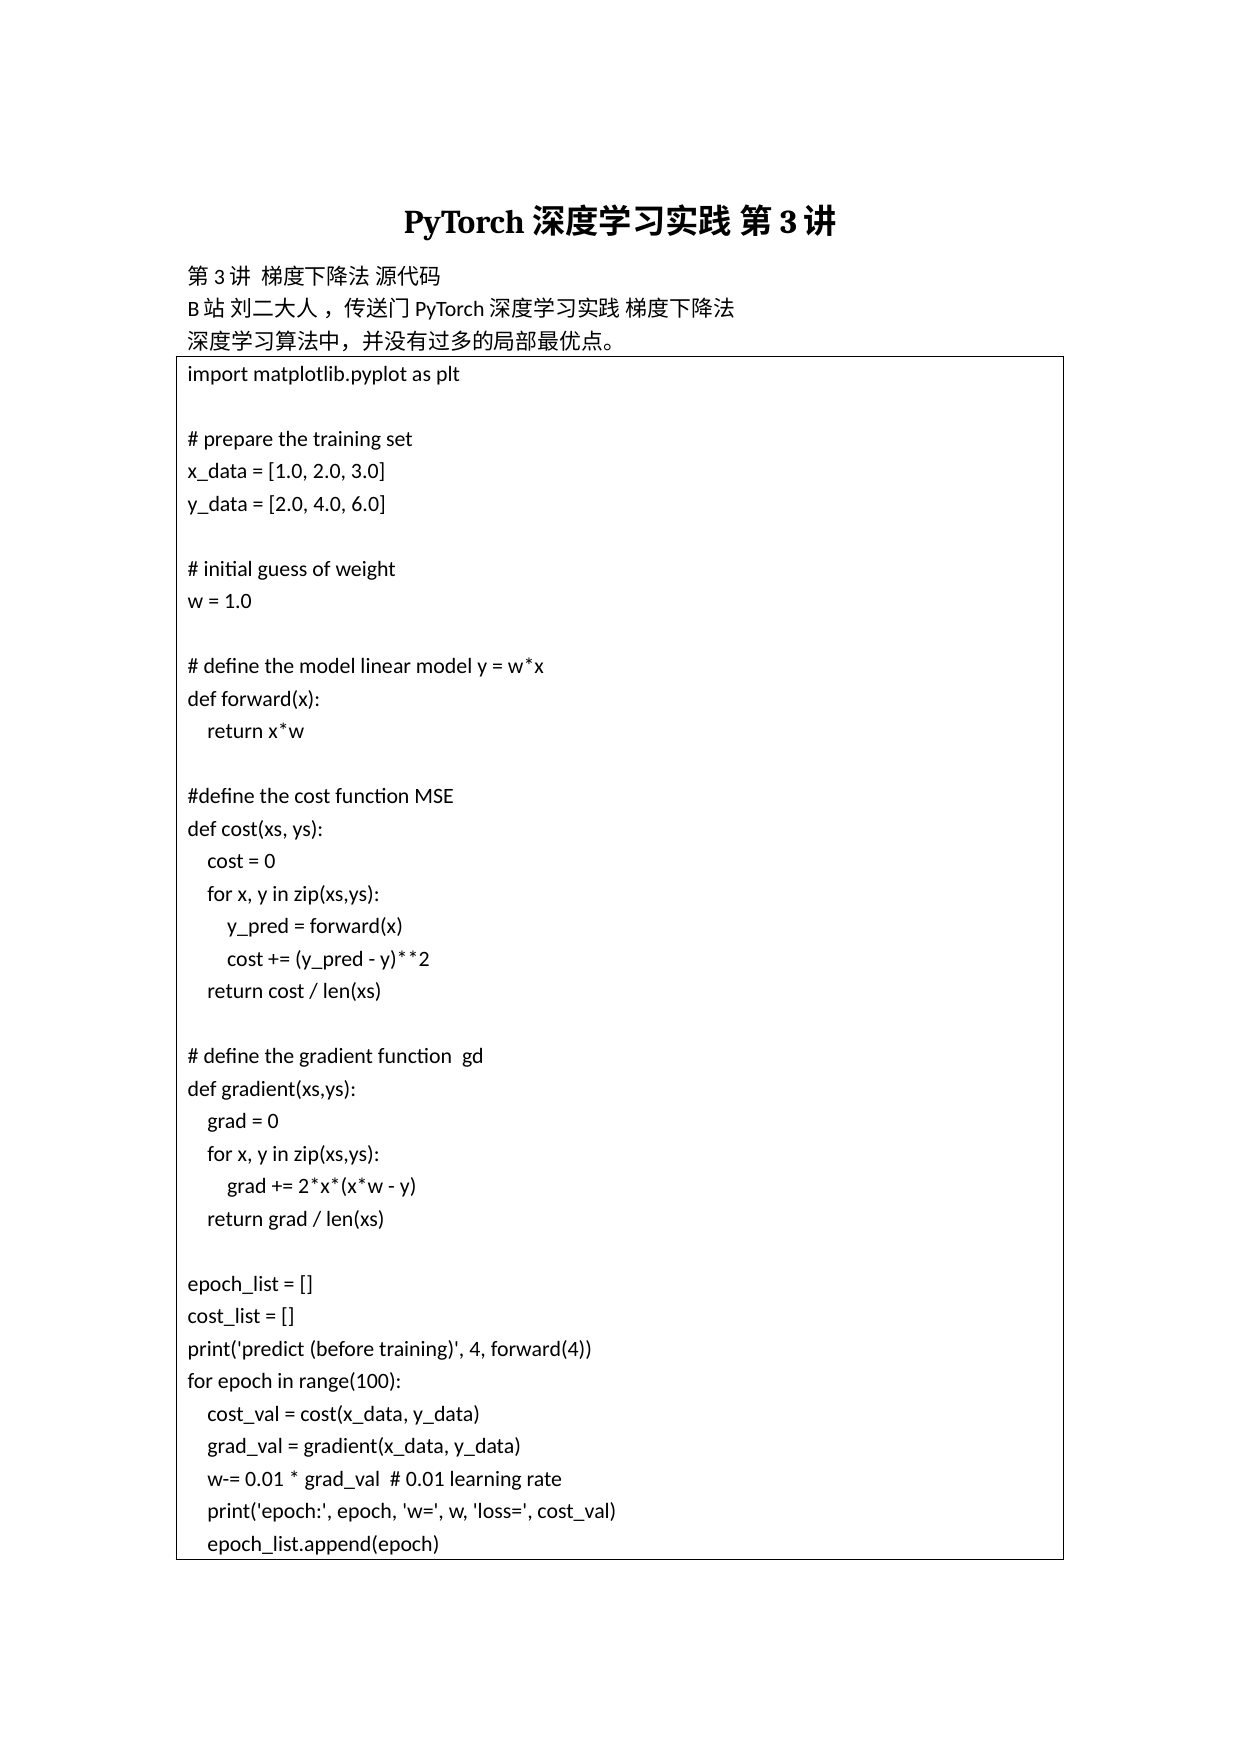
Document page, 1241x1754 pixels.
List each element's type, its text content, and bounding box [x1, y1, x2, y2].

text 第3讲 梯度下降法 源代码 [187, 258, 1053, 291]
text B站 刘二大人 ，传送门PyTorch 深度学习实践 梯度下降法 [187, 291, 1053, 323]
text 深度学习算法中，并没有过多的局部最优点。 [187, 323, 1053, 356]
title PyTorch 深度学习实践 第3讲 [187, 187, 1053, 252]
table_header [177, 357, 1063, 1559]
